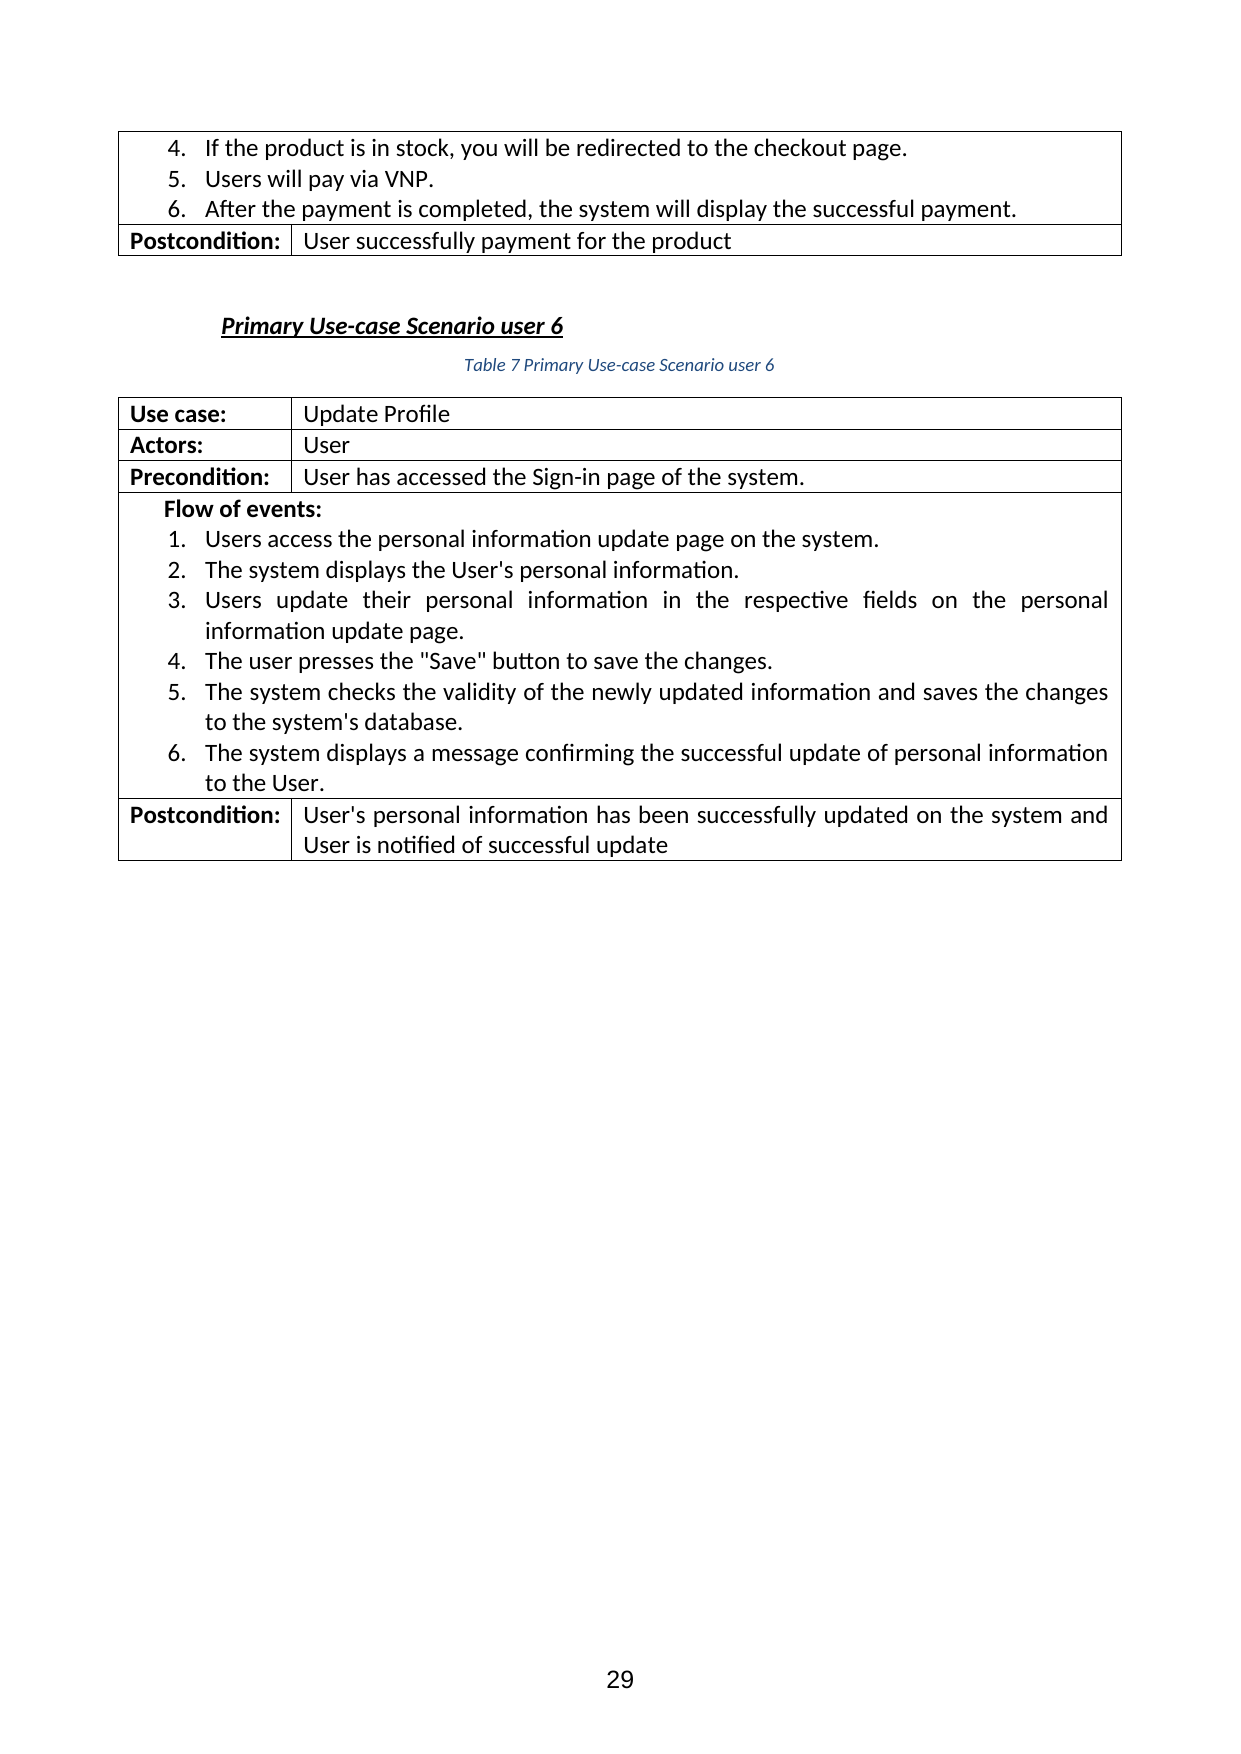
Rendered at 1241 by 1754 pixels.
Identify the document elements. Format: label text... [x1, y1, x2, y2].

table_cell Precondition: [119, 461, 291, 492]
table_header Update Profile [292, 398, 1121, 428]
table_cell Postcondition: [119, 799, 291, 860]
table_cell Flow of events: Users access the personal information update page on the system. The system displays the User's personal information. Users update their personal information in the respective fields on the personal information update page. The user presses the "Save" button to save the changes. The system checks the validity of the newly updated information and saves the changes to the system's database. The system displays a message confirming the successful update of personal information to the User. [119, 493, 1121, 798]
text Primary Use-case Scenario user 6 [156, 310, 1122, 341]
table_cell Actors: [119, 430, 291, 460]
table_cell User has accessed the Sign-in page of the system. [292, 461, 1121, 492]
table_cell User [292, 430, 1121, 460]
table_header Use case: [119, 398, 291, 428]
text Table 7 Primary Use-case Scenario user 6 [118, 353, 1122, 376]
table_cell User successfully payment for the product [292, 225, 1121, 255]
table_cell Postcondition: [119, 225, 291, 255]
table_cell User's personal information has been successfully updated on the system and User is notified of successful update [292, 799, 1121, 860]
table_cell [119, 132, 1121, 224]
